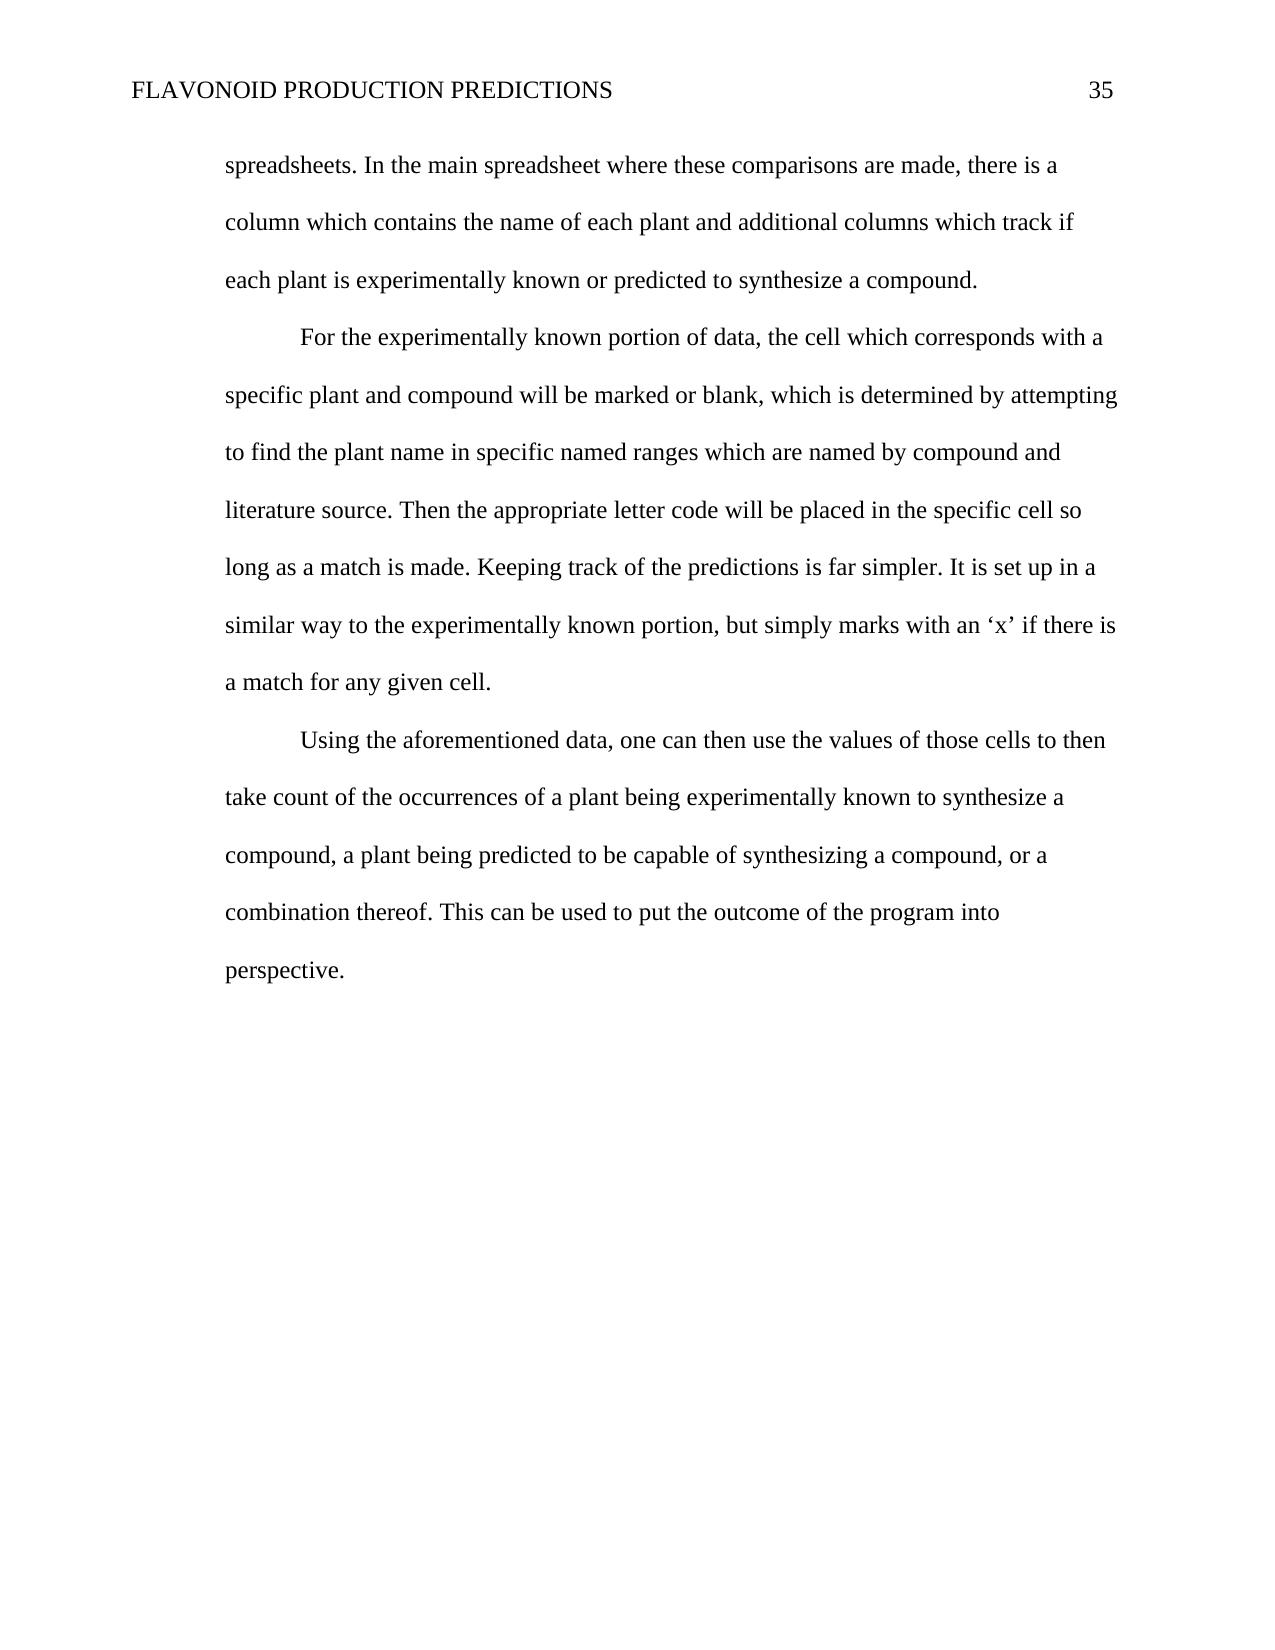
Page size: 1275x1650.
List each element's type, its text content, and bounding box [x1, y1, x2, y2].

text For the experimentally known portion of data, the cell which corresponds with a specific plant and compound will be marked or blank, which is determined by attempting to find the plant name in specific named ranges which are named by compound and literature source. Then the appropriate letter code will be placed in the specific cell so long as a match is made. Keeping track of the predictions is far simpler. It is set up in a similar way to the experimentally known portion, but simply marks with an ‘x’ if there is a match for any given cell. [225, 322, 1125, 696]
text Using the aforementioned data, one can then use the values of those cells to then take count of the occurrences of a plant being experimentally known to synthesize a compound, a plant being predicted to be capable of synthesizing a compound, or a combination thereof. This can be used to put the outcome of the program into perspective. [225, 725, 1125, 984]
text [225, 150, 1125, 294]
